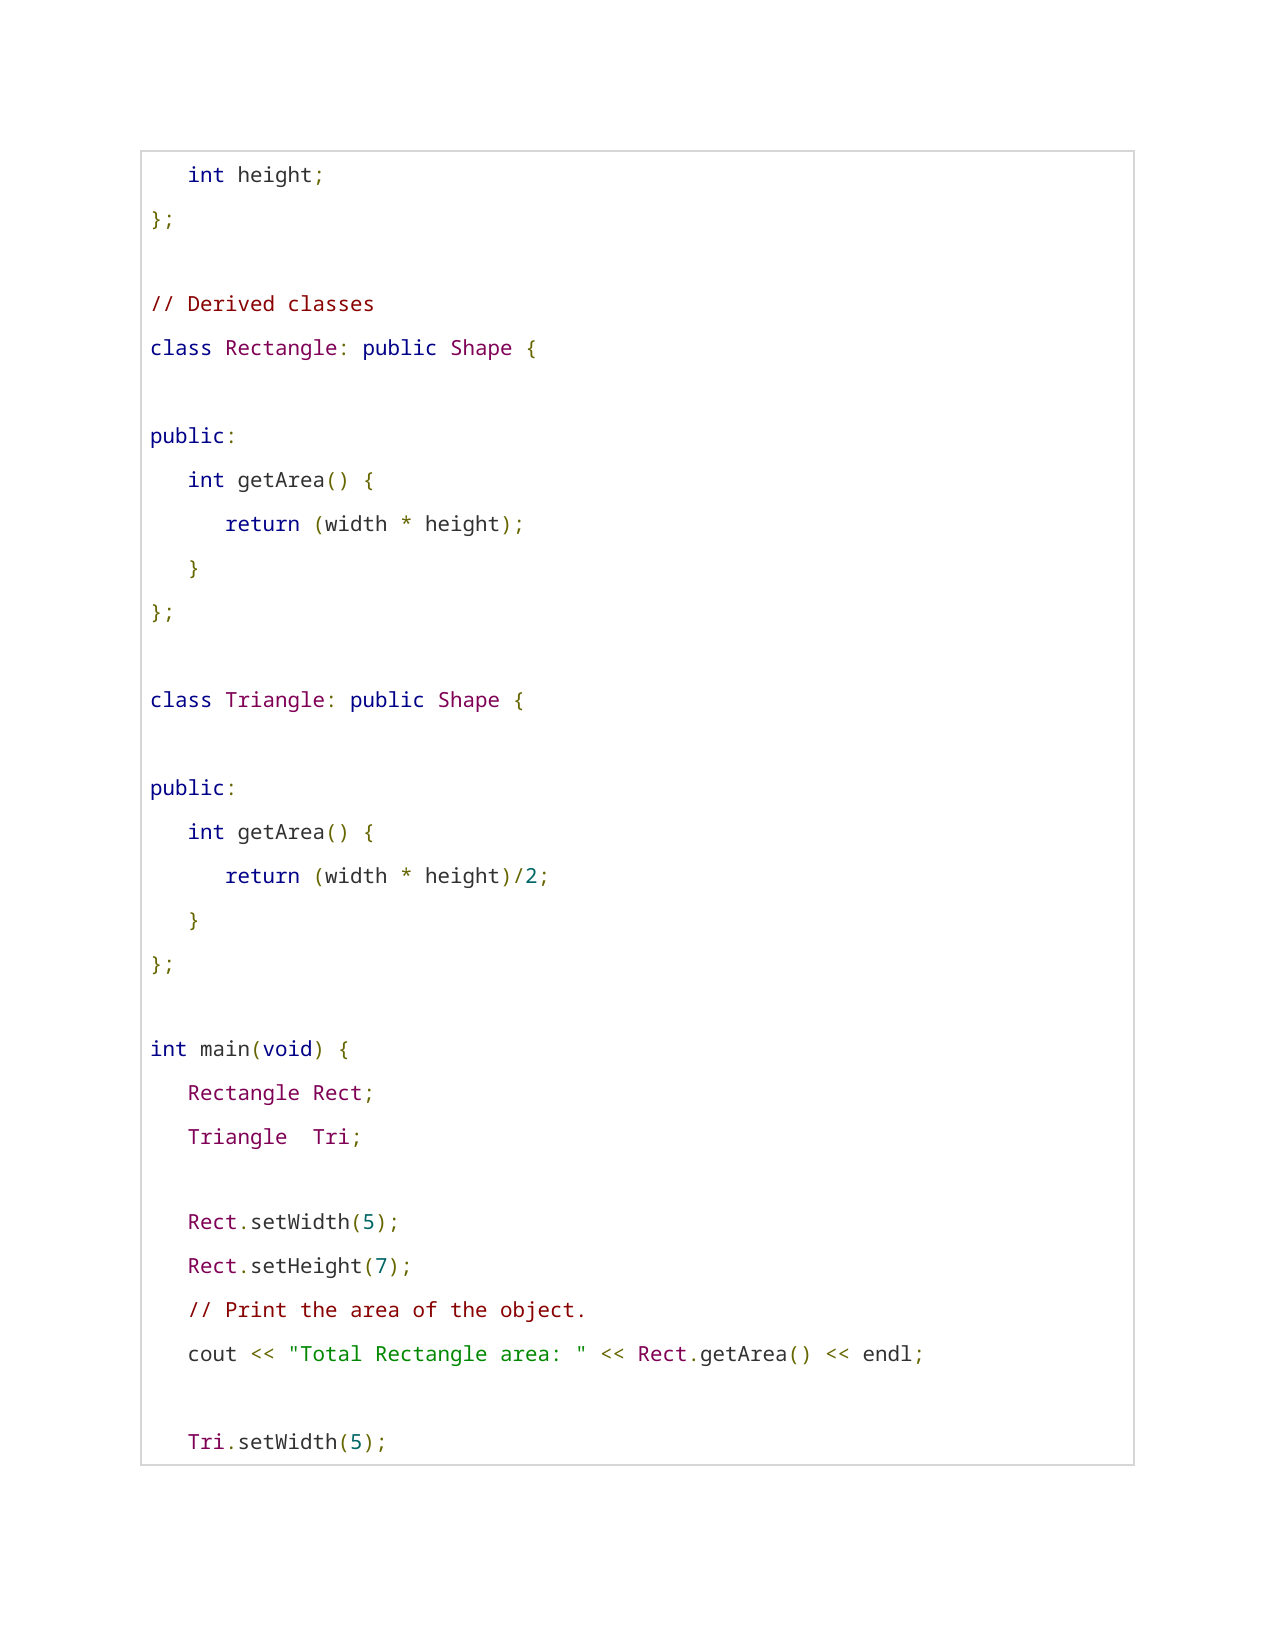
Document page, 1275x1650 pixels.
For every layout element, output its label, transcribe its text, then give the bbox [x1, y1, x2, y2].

text return (width * height)/2; [142, 852, 1133, 890]
text public: [142, 411, 1133, 449]
text int getArea() { [142, 455, 1133, 493]
text }; [142, 587, 1133, 626]
text // Print the area of the object. [142, 1285, 1133, 1324]
text Rect.setWidth(5); [142, 1197, 1133, 1236]
text Triangle Tri; [142, 1112, 1133, 1151]
text int getArea() { [142, 807, 1133, 846]
text } [142, 543, 1133, 581]
text Rectangle Rect; [142, 1068, 1133, 1107]
text Rect.setHeight(7); [142, 1241, 1133, 1279]
text cout << "Total Rectangle area: " << Rect.getArea() << endl; [142, 1329, 1133, 1368]
text class Triangle: public Shape { [142, 675, 1133, 714]
text public: [142, 763, 1133, 802]
text }; [142, 940, 1133, 978]
text int main(void) { [142, 1024, 1133, 1063]
text class Rectangle: public Shape { [142, 323, 1133, 361]
text } [142, 896, 1133, 934]
text // Derived classes [142, 279, 1133, 317]
text }; [142, 194, 1133, 232]
text int height; [142, 152, 1133, 188]
text Tri.setWidth(5); [142, 1417, 1133, 1464]
text return (width * height); [142, 499, 1133, 537]
